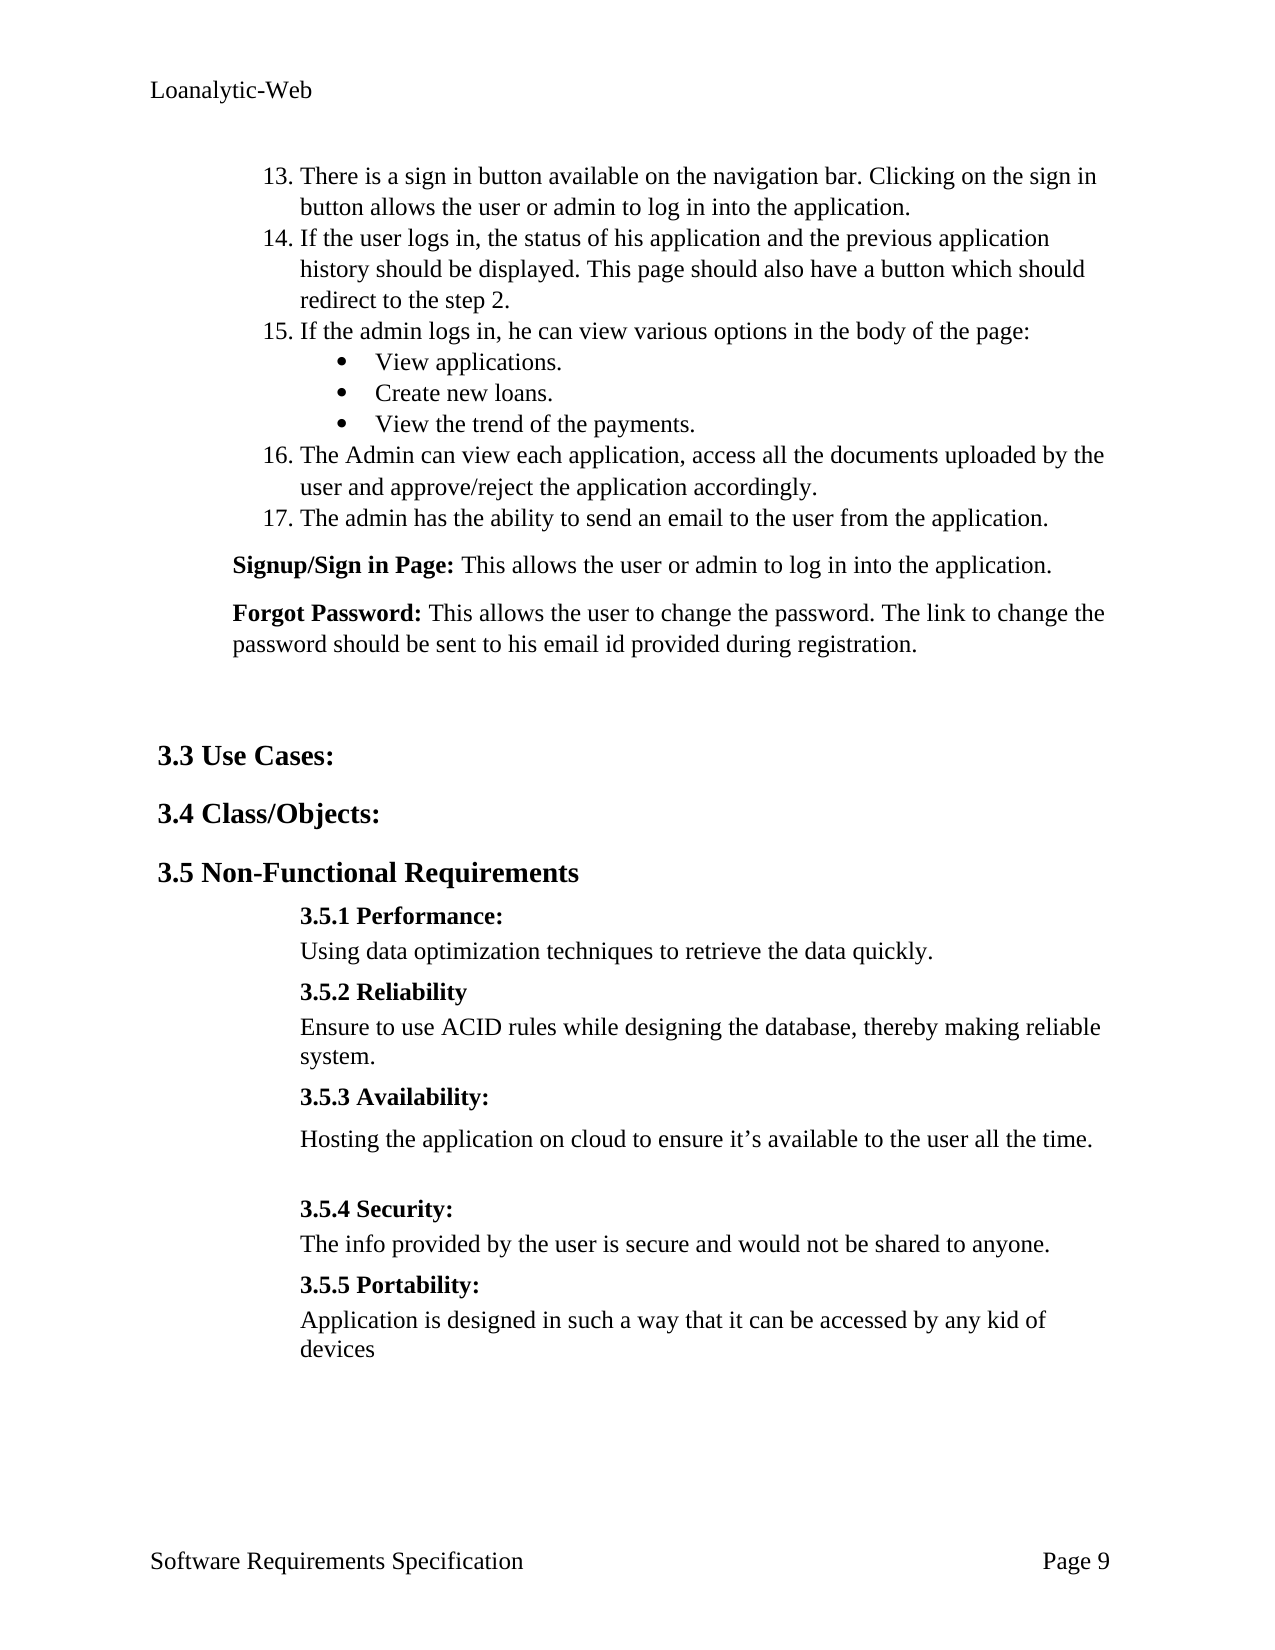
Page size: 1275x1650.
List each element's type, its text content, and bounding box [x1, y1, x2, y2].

list Create new loans. [337, 378, 1125, 407]
subtitle 3.5.5 Portability: [150, 1270, 1125, 1299]
list The Admin can view each application, access all the documents uploaded by the user and approve/reject the application accordingly. [262, 441, 1125, 500]
text Forgot Password: This allows the user to change the password. The link to change the password should be sent to his email id provided during registration. [232, 598, 1125, 658]
text The info provided by the user is secure and would not be shared to anyone. [150, 1229, 1125, 1257]
subtitle Hosting the application on cloud to ensure it’s available to the user all the time. [300, 1124, 1125, 1181]
text Using data optimization techniques to retrieve the data quickly. [300, 936, 1125, 965]
subtitle 3.5.3 Availability: [150, 1082, 1125, 1111]
subtitle 3.5 Non-Functional Requirements [150, 855, 1125, 889]
subtitle 3.5.1 Performance: [150, 901, 1125, 930]
list View applications. [337, 347, 1125, 376]
list The admin has the ability to send an email to the user from the application. [262, 503, 1125, 531]
subtitle 3.4 Class/Objects: [150, 797, 1125, 830]
subtitle 3.5.4 Security: [150, 1194, 1125, 1222]
subtitle 3.3 Use Cases: [150, 738, 1125, 772]
subtitle 3.5.2 Reliability [150, 977, 1125, 1006]
text Signup/Sign in Page: This allows the user or admin to log in into the application. [232, 550, 1125, 579]
list There is a sign in button available on the navigation bar. Clicking on the sign in button allows the user or admin to log in into the application. [262, 161, 1125, 221]
text Ensure to use ACID rules while designing the database, thereby making reliable system. [300, 1012, 1125, 1070]
list If the user logs in, the status of his application and the previous application history should be displayed. This page should also have a button which should redirect to the step 2. [262, 223, 1125, 314]
list View the trend of the payments. [337, 409, 1125, 438]
list If the admin logs in, he can view various options in the body of the page: [262, 316, 1125, 345]
text Application is designed in such a way that it can be accessed by any kid of devices [300, 1305, 1125, 1362]
